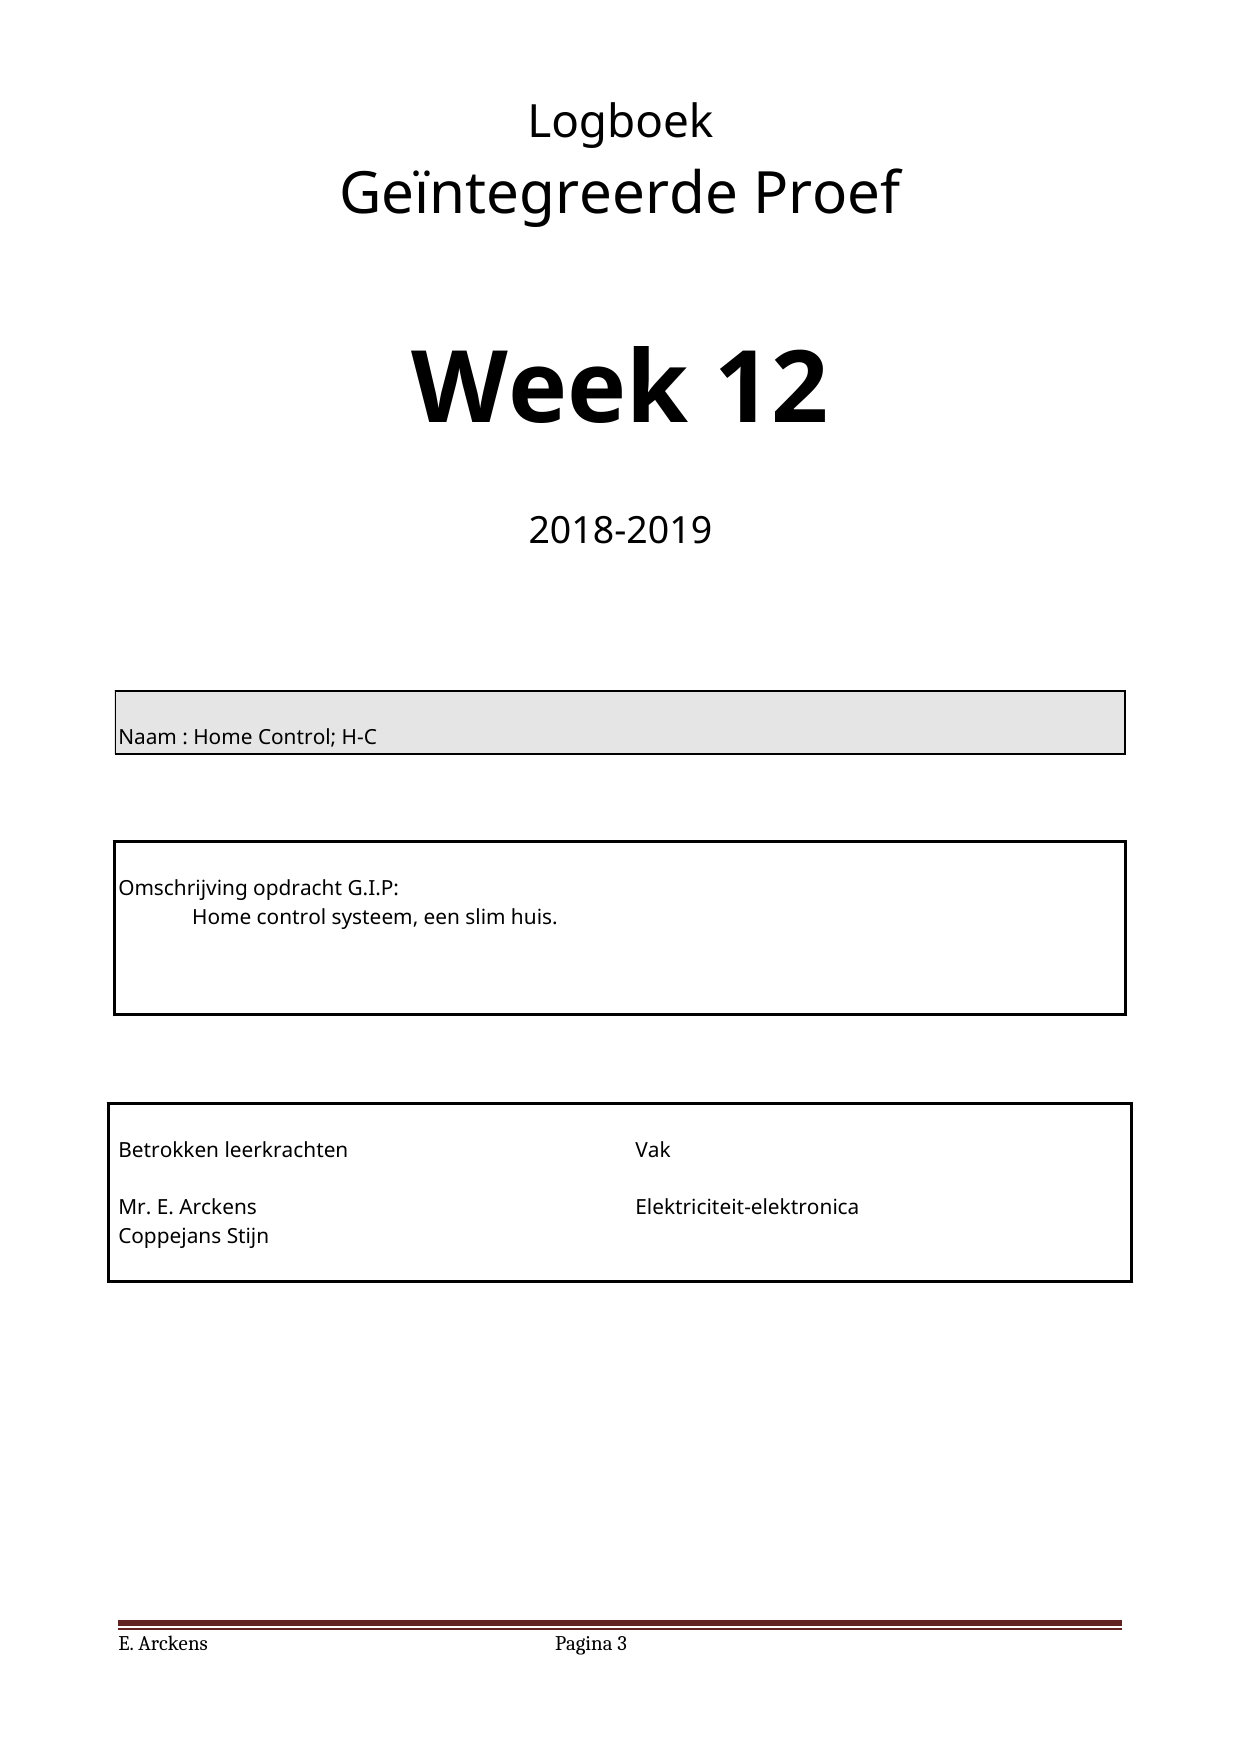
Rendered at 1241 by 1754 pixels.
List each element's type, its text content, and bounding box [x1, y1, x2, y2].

text Week 12 [118, 316, 1122, 452]
text Mr. E. Arckens Elektriciteit-elektronica [118, 1192, 1122, 1221]
text Home control systeem, een slim huis. [118, 902, 1122, 930]
subtitle Logboek [118, 89, 1122, 151]
text Naam : Home Control; H-C [116, 719, 1124, 753]
text Omschrijving opdracht G.I.P: [118, 873, 1122, 902]
text Betrokken leerkrachten Vak [118, 1135, 1122, 1164]
text Coppejans Stijn [118, 1221, 1122, 1249]
text 2018-2019 [118, 503, 1122, 554]
subtitle Geïntegreerde Proef [118, 151, 1122, 231]
